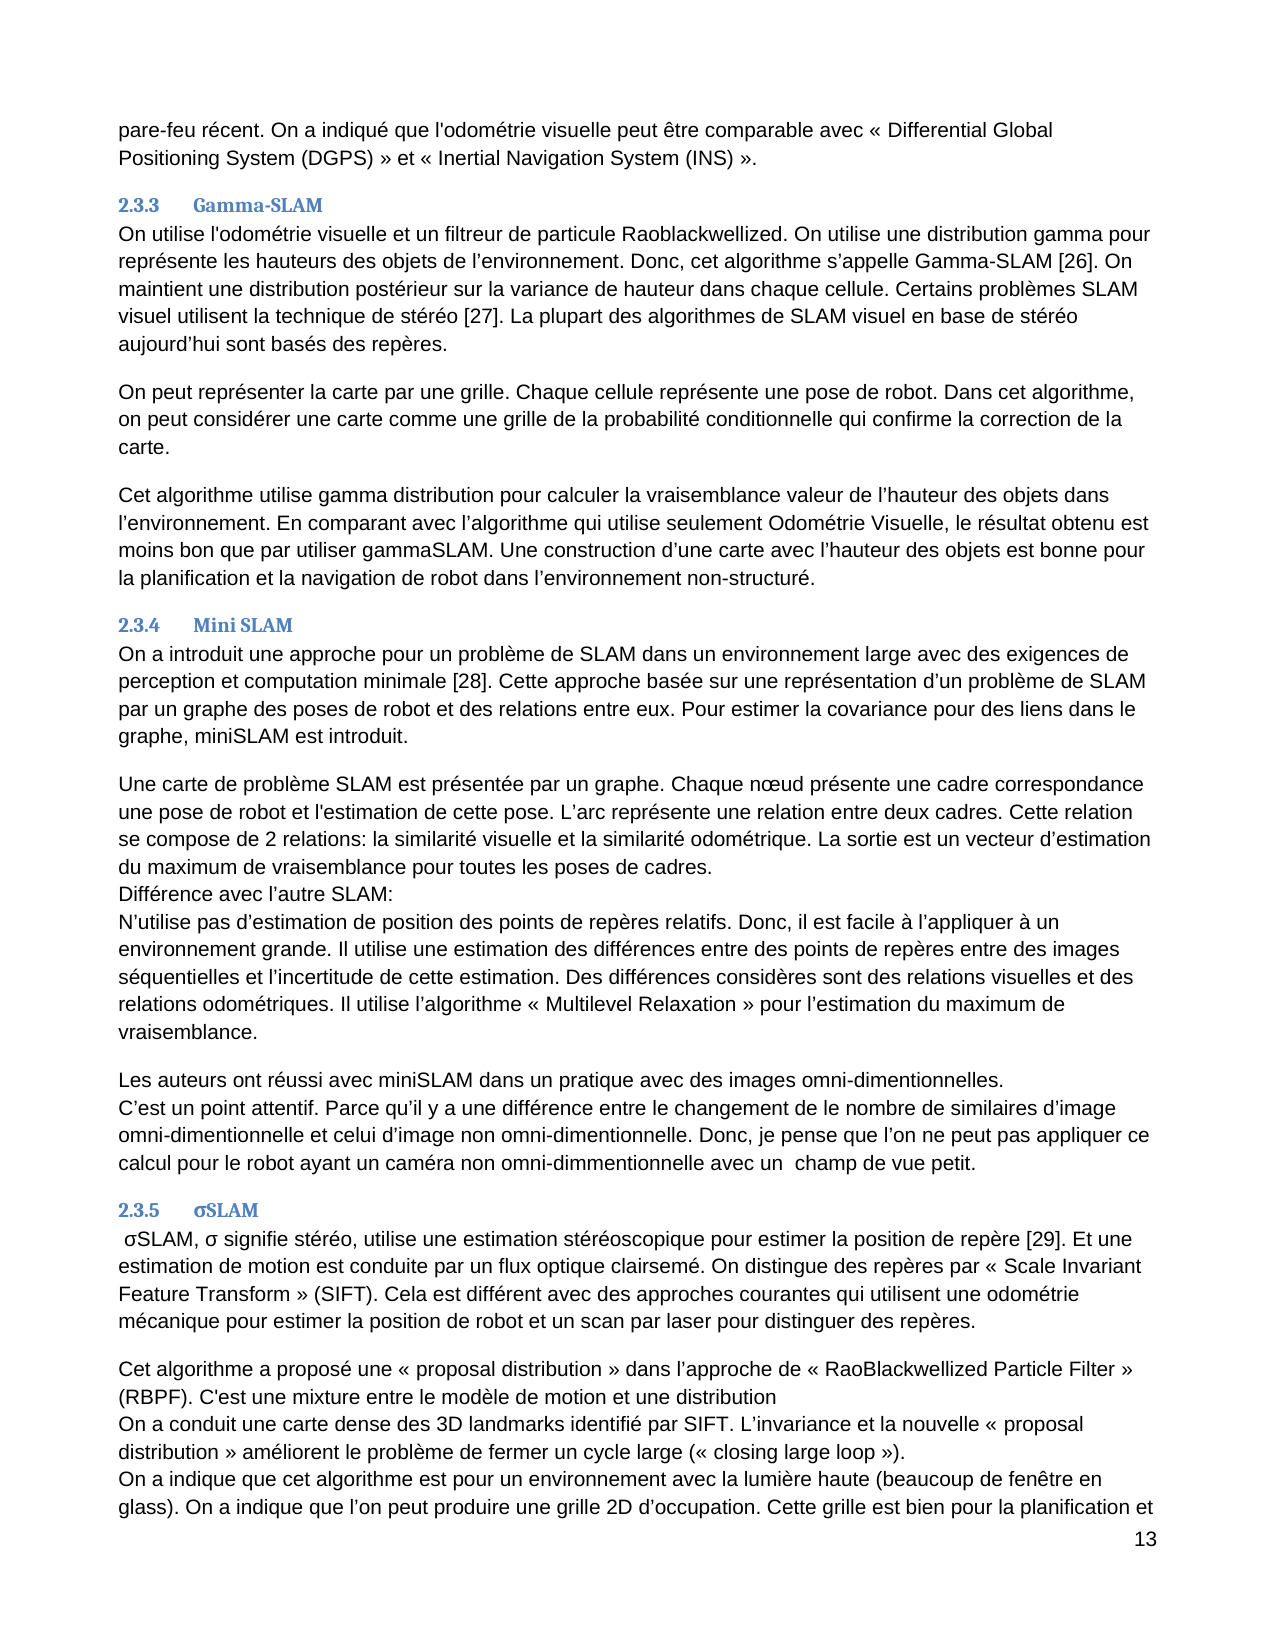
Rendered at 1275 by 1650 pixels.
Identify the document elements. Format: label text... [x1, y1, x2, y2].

text On utilise l'odométrie visuelle et un filtreur de particule Raoblackwellized. On utilise une distribution gamma pour représente les hauteurs des objets de l’environnement. Donc, cet algorithme s’appelle Gamma-SLAM [26]. On maintient une distribution postérieur sur la variance de hauteur dans chaque cellule. Certains problèmes SLAM visuel utilisent la technique de stéréo [27]. La plupart des algorithmes de SLAM visuel en base de stéréo aujourd’hui sont basés des repères. [118, 221, 1157, 355]
text Cet algorithme utilise gamma distribution pour calculer la vraisemblance valeur de l’hauteur des objets dans l’environnement. En comparant avec l’algorithme qui utilise seulement Odométrie Visuelle, le résultat obtenu est moins bon que par utiliser gammaSLAM. Une construction d’une carte avec l’hauteur des objets est bonne pour la planification et la navigation de robot dans l’environnement non-structuré. [118, 483, 1157, 589]
text Les auteurs ont réussi avec miniSLAM dans un pratique avec des images omni-dimentionnelles. C’est un point attentif. Parce qu’il y a une différence entre le changement de le nombre de similaires d’image omni-dimentionnelle et celui d’image non omni-dimentionnelle. Donc, je pense que l’on ne peut pas appliquer ce calcul pour le robot ayant un caméra non omni-dimmentionnelle avec un champ de vue petit. [118, 1068, 1157, 1174]
subtitle Gamma-SLAM [118, 194, 1157, 218]
text On a introduit une approche pour un problème de SLAM dans un environnement large avec des exigences de perception et computation minimale [28]. Cette approche basée sur une représentation d’un problème de SLAM par un graphe des poses de robot et des relations entre eux. Pour estimer la covariance pour des liens dans le graphe, miniSLAM est introduit. [118, 641, 1157, 748]
text On peut représenter la carte par une grille. Chaque cellule représente une pose de robot. Dans cet algorithme, on peut considérer une carte comme une grille de la probabilité conditionnelle qui confirme la correction de la carte. [118, 380, 1157, 459]
text Une carte de problème SLAM est présentée par un graphe. Chaque nœud présente une cadre correspondance une pose de robot et l'estimation de cette pose. L’arc représente une relation entre deux cadres. Cette relation se compose de 2 relations: la similarité visuelle et la similarité odométrique. La sortie est un vecteur d’estimation du maximum de vraisemblance pour toutes les poses de cadres. Différence avec l’autre SLAM: N’utilise pas d’estimation de position des points de repères relatifs. Donc, il est facile à l’appliquer à un environnement grande. Il utilise une estimation des différences entre des points de repères entre des images séquentielles et l’incertitude de cette estimation. Des différences considères sont des relations visuelles et des relations odométriques. Il utilise l’algorithme « Multilevel Relaxation » pour l’estimation du maximum de vraisemblance. [118, 772, 1157, 1044]
subtitle Mini SLAM [118, 614, 1157, 638]
text σSLAM, σ signifie stéréo, utilise une estimation stéréoscopique pour estimer la position de repère [29]. Et une estimation de motion est conduite par un flux optique clairsemé. On distingue des repères par « Scale Invariant Feature Transform » (SIFT). Cela est différent avec des approches courantes qui utilisent une odométrie mécanique pour estimer la position de robot et un scan par laser pour distinguer des repères. [118, 1226, 1157, 1333]
subtitle σSLAM [118, 1199, 1157, 1223]
